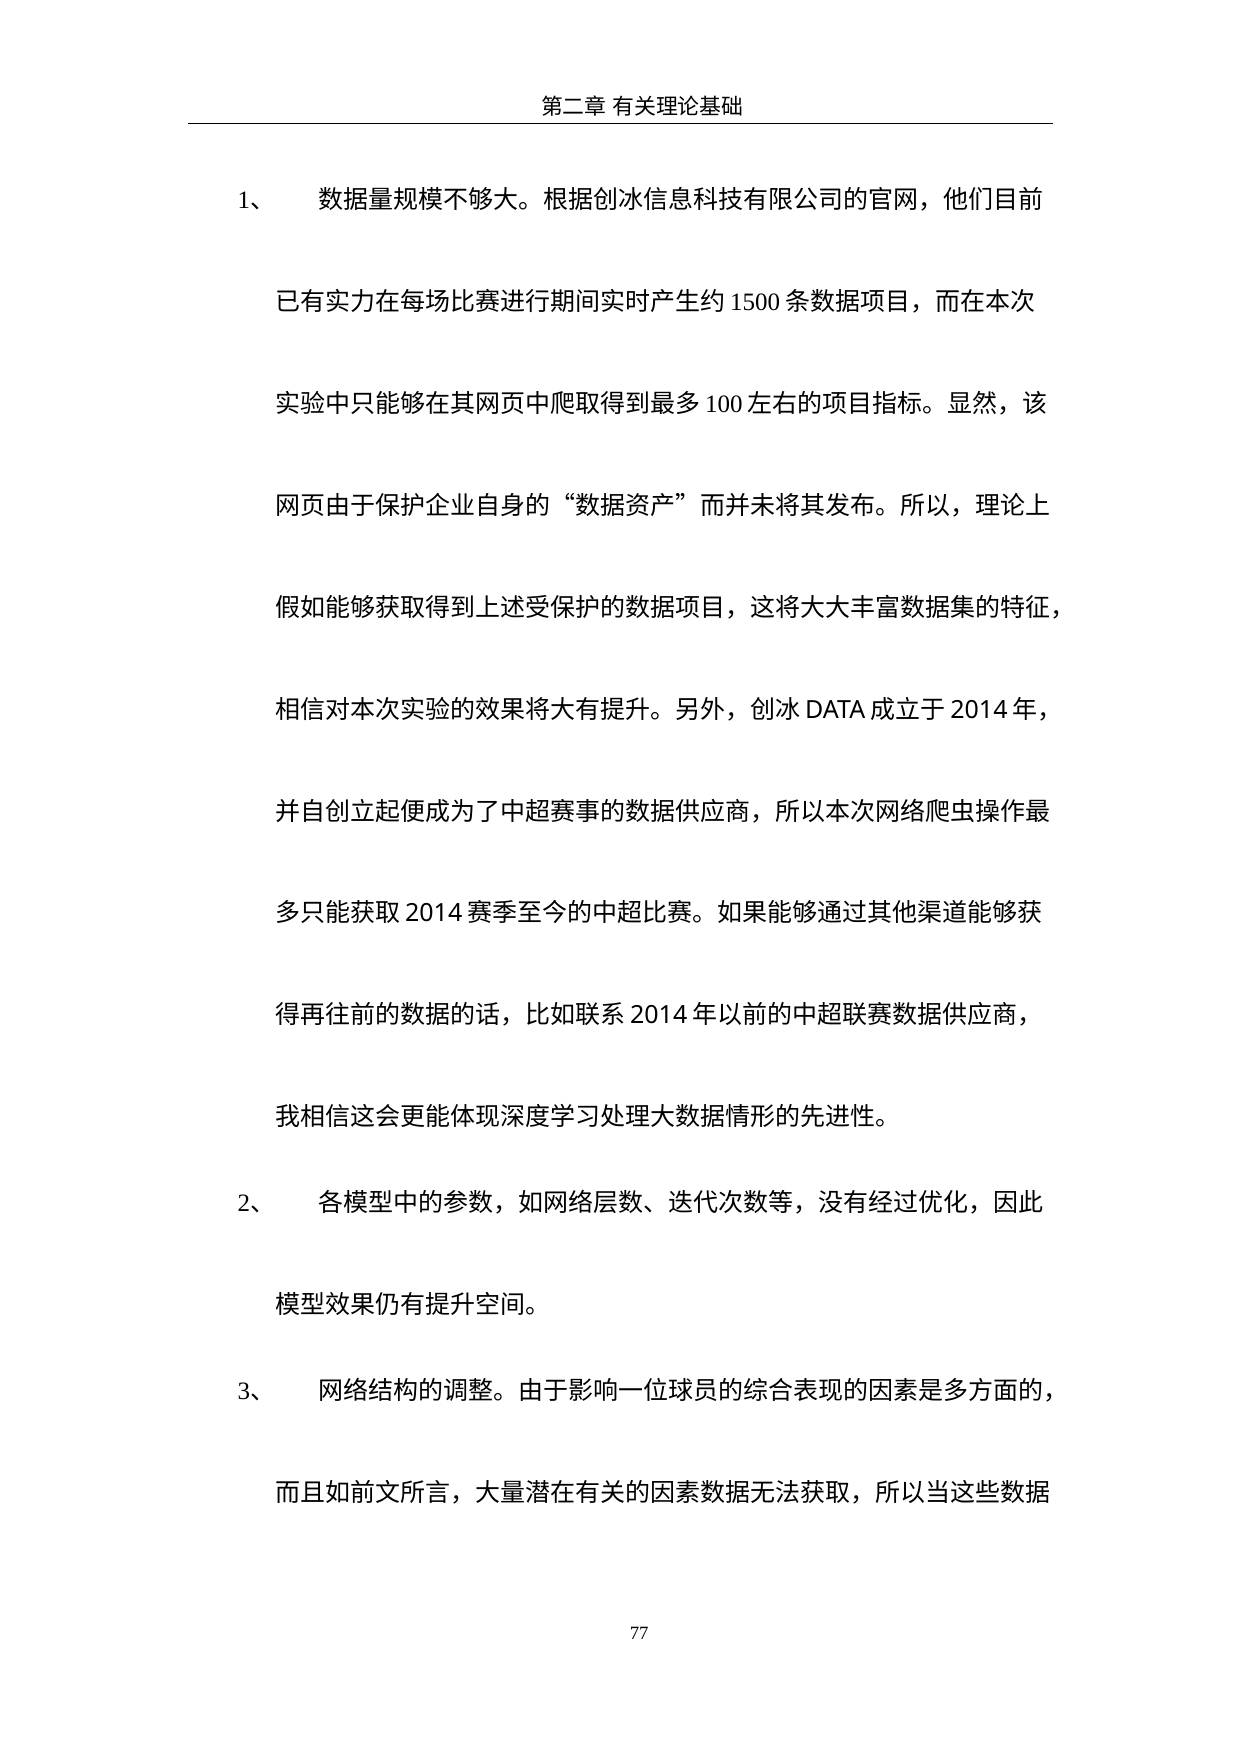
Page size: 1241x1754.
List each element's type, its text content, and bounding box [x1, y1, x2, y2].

list 各模型中的参数，如网络层数、迭代次数等，没有经过优化，因此模型效果仍有提升空间。 [237, 1167, 1053, 1337]
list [237, 1355, 1053, 1524]
list 数据量规模不够大。根据创冰信息科技有限公司的官网，他们目前已有实力在每场比赛进行期间实时产生约1500条数据项目，而在本次实验中只能够在其网页中爬取得到最多100左右的项目指标。显然，该网页由于保护企业自身的“数据资产”而并未将其发布。所以，理论上假如能够获取得到上述受保护的数据项目，这将大大丰富数据集的特征，相信对本次实验的效果将大有提升。另外，创冰DATA成立于2014年，并自创立起便成为了中超赛事的数据供应商，所以本次网络爬虫操作最多只能获取2014赛季至今的中超比赛。如果能够通过其他渠道能够获得再往前的数据的话，比如联系2014年以前的中超联赛数据供应商，我相信这会更能体现深度学习处理大数据情形的先进性。 [237, 164, 1053, 1149]
